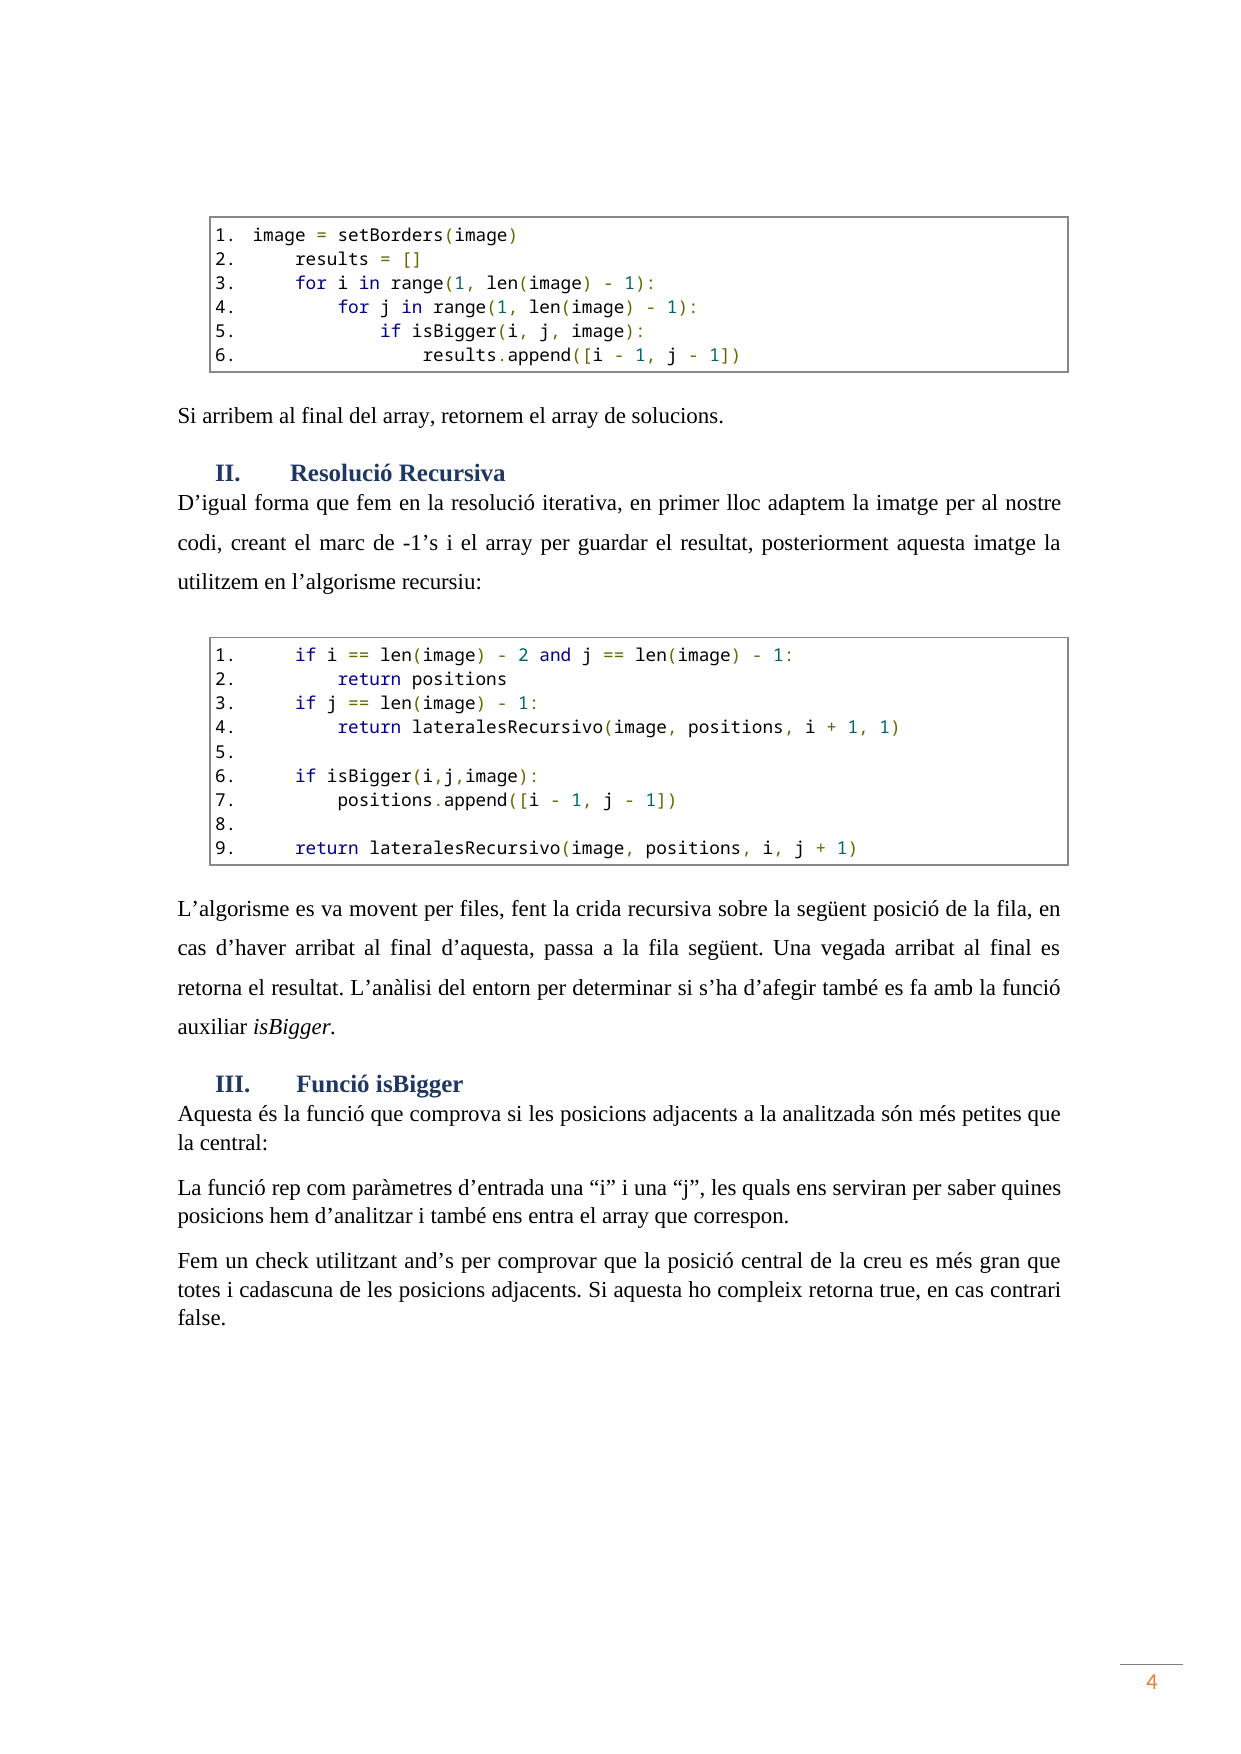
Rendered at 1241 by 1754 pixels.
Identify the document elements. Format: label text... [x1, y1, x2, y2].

list return lateralesRecursivo(image, positions, i, j + 1) [211, 830, 1067, 864]
list if isBigger(i, j, image): [211, 313, 1067, 337]
list for i in range(1, len(image) - 1): [211, 264, 1067, 289]
text Si arribem al final del array, retornem el array de solucions. [177, 402, 1063, 428]
list if i == len(image) - 2 and j == len(image) - 1: [211, 638, 1067, 661]
list if isBigger(i,j,image): [211, 757, 1067, 782]
list results.append([i - 1, j - 1]) [211, 337, 1067, 371]
text La funció rep com paràmetres d’entrada una “i” i una “j”, les quals ens serviran per saber quines posicions hem d’analitzar i també ens entra el array que correspon. [177, 1174, 1063, 1229]
text Fem un check utilitzant and’s per comprovar que la posició central de la creu es més gran que totes i cadascuna de les posicions adjacents. Si aquesta ho compleix retorna true, en cas contrari false. [177, 1247, 1063, 1331]
list positions.append([i - 1, j - 1]) [211, 782, 1067, 812]
subtitle Funció isBigger [215, 1069, 1063, 1098]
subtitle Resolució Recursiva [215, 458, 1063, 487]
list if j == len(image) - 1: [211, 685, 1067, 709]
list image = setBorders(image) [211, 218, 1067, 240]
list return positions [211, 661, 1067, 685]
list return lateralesRecursivo(image, positions, i + 1, 1) [211, 709, 1067, 739]
text Aquesta és la funció que comprova si les posicions adjacents a la analitzada són més petites que la central: [177, 1100, 1063, 1155]
text L’algorisme es va movent per files, fent la crida recursiva sobre la següent posició de la fila, en cas d’haver arribat al final d’aquesta, passa a la fila següent. Una vegada arribat al final es retorna el resultat. L’anàlisi del entorn per determinar si s’ha d’afegir també es fa amb la funció auxiliar isBigger. [177, 895, 1063, 1039]
list results = [] [211, 240, 1067, 264]
text D’igual forma que fem en la resolució iterativa, en primer lloc adaptem la imatge per al nostre codi, creant el marc de -1’s i el array per guardar el resultat, posteriorment aquesta imatge la utilitzem en l’algorisme recursiu: [177, 489, 1063, 594]
list for j in range(1, len(image) - 1): [211, 289, 1067, 313]
